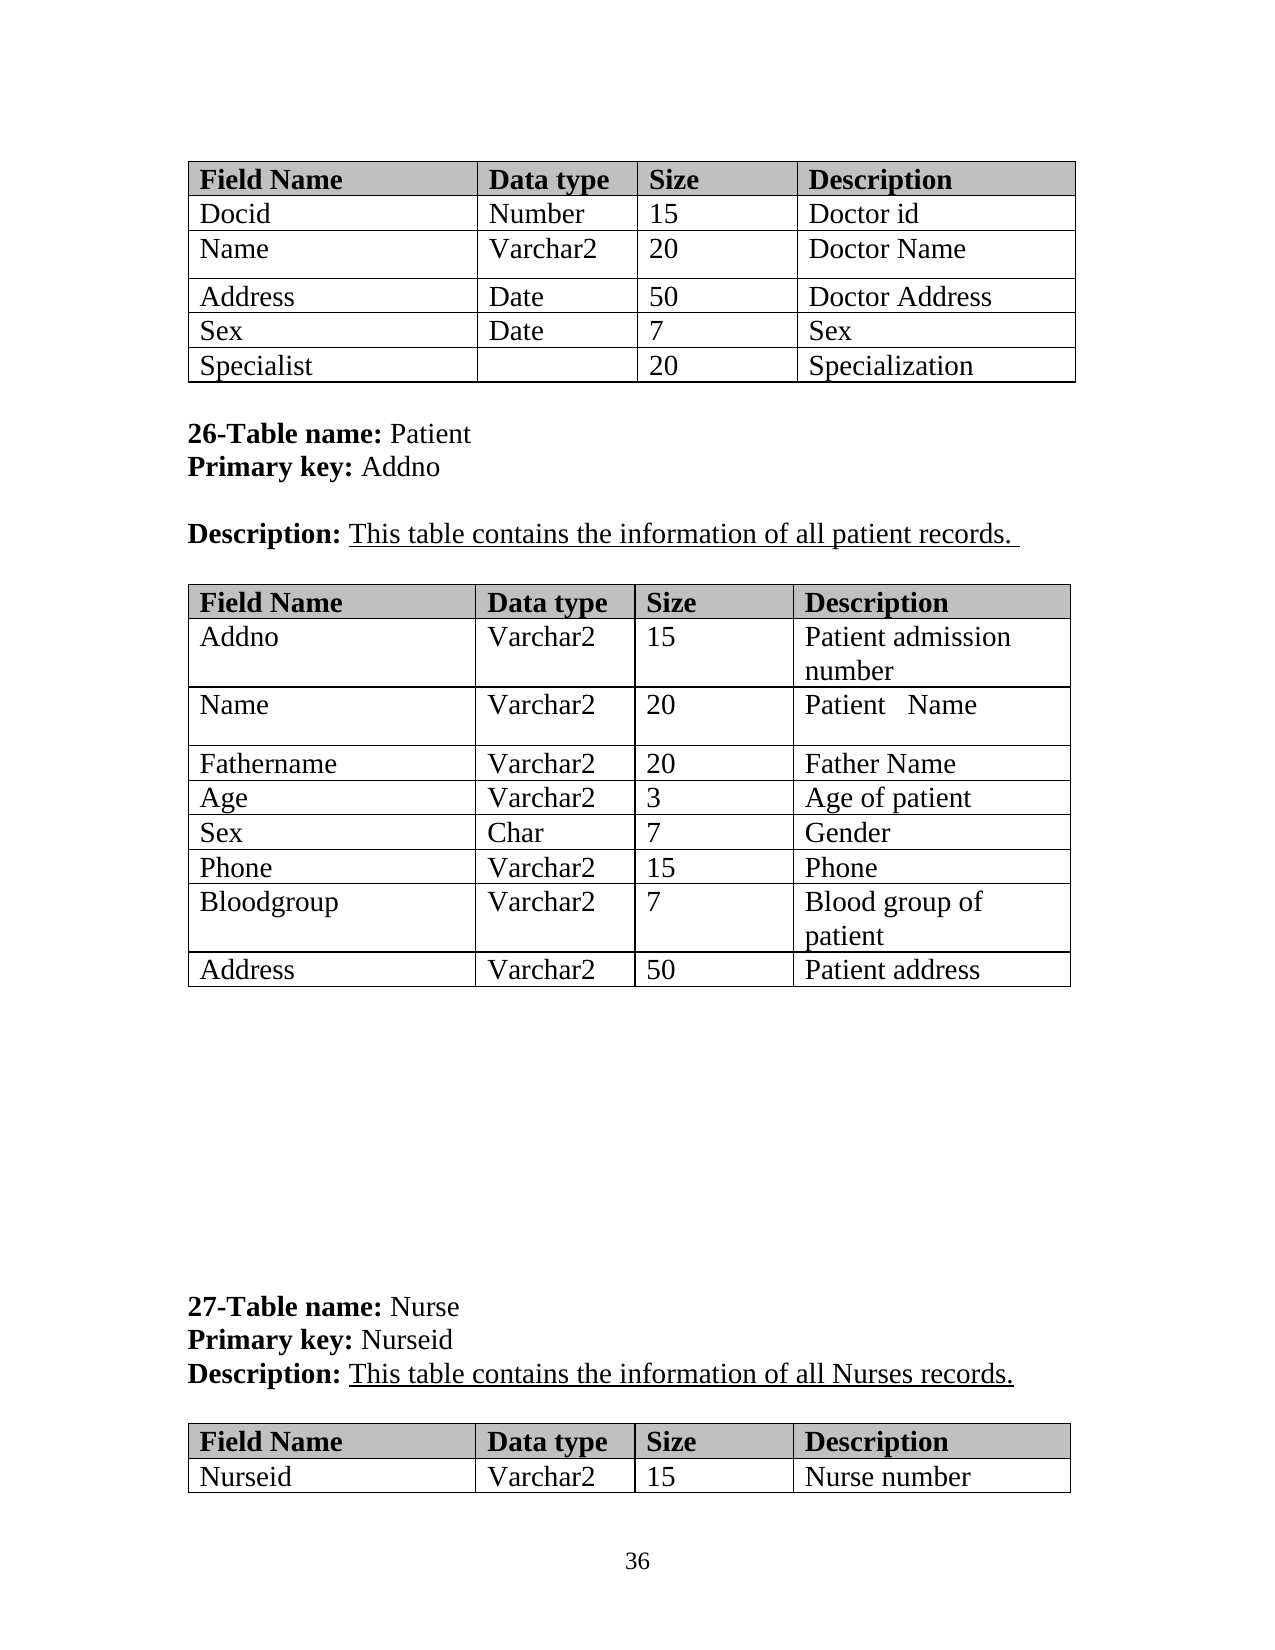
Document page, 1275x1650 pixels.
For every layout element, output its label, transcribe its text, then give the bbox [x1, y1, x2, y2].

table_cell Doctor id [798, 196, 1075, 230]
table_cell 7 [636, 884, 793, 951]
table_cell Phone [189, 850, 475, 883]
table_header Field Name [189, 585, 475, 618]
table_cell 3 [636, 781, 793, 814]
table_cell 20 [636, 746, 793, 779]
table_cell Name [189, 231, 477, 278]
table_cell 15 [638, 196, 797, 230]
subtitle Primary key: Addno [187, 449, 1087, 483]
table_cell Father Name [794, 746, 1070, 779]
table_cell Name [189, 688, 475, 745]
table_cell 7 [638, 313, 797, 347]
table_cell Varchar2 [476, 953, 634, 986]
table_cell Specialization [798, 348, 1075, 381]
table_header Description [794, 1424, 1070, 1458]
table_header Data type [476, 1424, 634, 1458]
table_header Field Name [189, 162, 477, 195]
table_cell Date [478, 313, 637, 347]
table_cell Varchar2 [476, 781, 634, 814]
table_cell Patient admission number [794, 619, 1070, 686]
table_cell Varchar2 [476, 619, 634, 686]
table_cell Varchar2 [476, 1459, 634, 1492]
table_cell 20 [638, 231, 797, 278]
table_cell Varchar2 [476, 746, 634, 779]
subtitle Primary key: Nurseid [187, 1322, 1087, 1356]
table_cell Sex [798, 313, 1075, 347]
table_cell Nurseid [189, 1459, 475, 1492]
table_cell Doctor Address [798, 279, 1075, 312]
table_cell 15 [636, 619, 793, 686]
subtitle Description: This table contains the information of all Nurses records. [187, 1356, 1087, 1389]
table_header Data type [476, 585, 634, 618]
subtitle 26-Table name: Patient [187, 416, 1087, 449]
table_cell Varchar2 [476, 850, 634, 883]
table_cell Sex [189, 815, 475, 849]
table_cell Sex [189, 313, 477, 347]
table_cell Nurse number [794, 1459, 1070, 1492]
table_cell Varchar2 [476, 688, 634, 745]
table_cell 50 [636, 953, 793, 986]
table_cell [478, 348, 637, 381]
subtitle 27-Table name: Nurse [187, 1289, 1087, 1322]
table_cell 7 [636, 815, 793, 849]
subtitle Description: This table contains the information of all patient records. [187, 517, 1087, 550]
table_header Size [636, 585, 793, 618]
table_cell Varchar2 [478, 231, 637, 278]
table_cell Addno [189, 619, 475, 686]
table_cell Number [478, 196, 637, 230]
table_cell 20 [638, 348, 797, 381]
table_cell Docid [189, 196, 477, 230]
table_cell Patient Name [794, 688, 1070, 745]
table_cell 50 [638, 279, 797, 312]
table_header Size [638, 162, 797, 195]
table_cell Gender [794, 815, 1070, 849]
table_cell Blood group of patient [794, 884, 1070, 951]
table_header Field Name [189, 1424, 475, 1458]
table_cell Doctor Name [798, 231, 1075, 278]
table_cell 20 [636, 688, 793, 745]
table_header Size [636, 1424, 793, 1458]
table_header Data type [478, 162, 637, 195]
table_cell Age of patient [794, 781, 1070, 814]
table_header Description [794, 585, 1070, 618]
table_cell Address [189, 953, 475, 986]
table_header Description [798, 162, 1075, 195]
table_cell Age [189, 781, 475, 814]
table_cell Patient address [794, 953, 1070, 986]
table_cell Phone [794, 850, 1070, 883]
table_cell 15 [636, 850, 793, 883]
table_cell Fathername [189, 746, 475, 779]
table_cell 15 [636, 1459, 793, 1492]
table_cell Address [189, 279, 477, 312]
table_cell Varchar2 [476, 884, 634, 951]
table_cell Specialist [189, 348, 477, 381]
table_cell Bloodgroup [189, 884, 475, 951]
table_cell Date [478, 279, 637, 312]
table_cell Char [476, 815, 634, 849]
